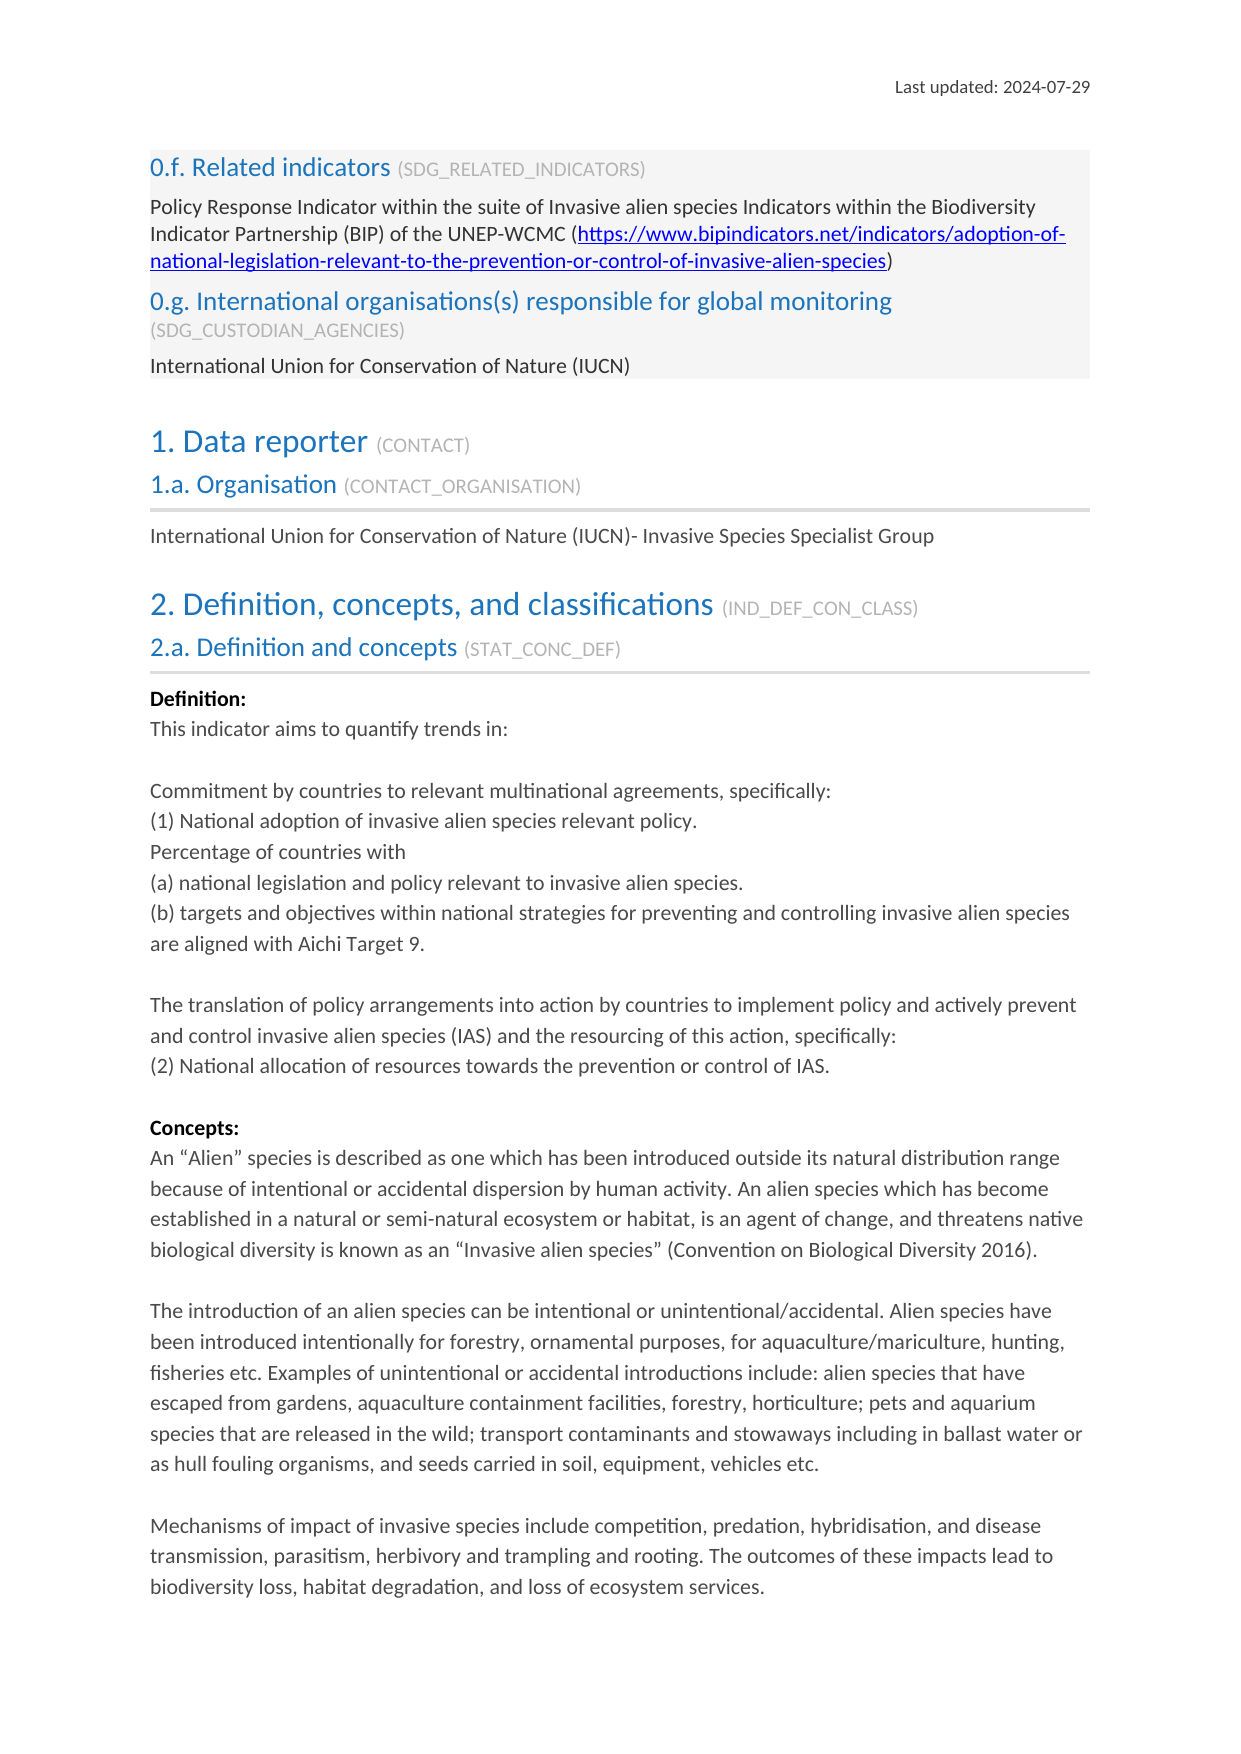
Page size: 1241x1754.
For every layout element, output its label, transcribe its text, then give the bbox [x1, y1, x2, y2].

text 1.a. Organisation (CONTACT_ORGANISATION) [150, 467, 1090, 508]
text Commitment by countries to relevant multinational agreements, specifically: [150, 777, 1090, 803]
text 0.f. Related indicators (SDG_RELATED_INDICATORS) [150, 150, 1090, 183]
text Concepts: [150, 1114, 1090, 1140]
text Policy Response Indicator within the suite of Invasive alien species Indicators within the Biodiversity Indicator Partnership (BIP) of the UNEP-WCMC (https://www.bipindicators.net/indicators/adoption-of-national-legislation-relevant-to-the-prevention-or-control-of-invasive-alien-species) [150, 193, 1090, 273]
text The translation of policy arrangements into action by countries to implement policy and actively prevent and control invasive alien species (IAS) and the resourcing of this action, specifically: [150, 991, 1090, 1048]
text Mechanisms of impact of invasive species include competition, predation, hybridisation, and disease transmission, parasitism, herbivory and trampling and rooting. The outcomes of these impacts lead to biodiversity loss, habitat degradation, and loss of ecosystem services. [150, 1512, 1090, 1600]
text The introduction of an alien species can be intentional or unintentional/accidental. Alien species have been introduced intentionally for forestry, ornamental purposes, for aquaculture/mariculture, hunting, fisheries etc. Examples of unintentional or accidental introductions include: alien species that have escaped from gardens, aquaculture containment facilities, forestry, horticulture; pets and aquarium species that are released in the wild; transport contaminants and stowaways including in ballast water or as hull fouling organisms, and seeds carried in soil, equipment, vehicles etc. [150, 1297, 1090, 1477]
text 1. Data reporter (CONTACT) [150, 420, 1090, 461]
text (2) National allocation of resources towards the prevention or control of IAS. [150, 1052, 1090, 1079]
text (1) National adoption of invasive alien species relevant policy. [150, 807, 1090, 834]
text (a) national legislation and policy relevant to invasive alien species. [150, 869, 1090, 895]
text 2. Definition, concepts, and classifications (IND_DEF_CON_CLASS) [150, 583, 1090, 624]
text Definition: [150, 685, 1090, 712]
text International Union for Conservation of Nature (IUCN) [150, 353, 1090, 379]
text Percentage of countries with [150, 838, 1090, 865]
text An “Alien” species is described as one which has been introduced outside its natural distribution range because of intentional or accidental dispersion by human activity. An alien species which has become established in a natural or semi-natural ecosystem or habitat, is an agent of change, and threatens native biological diversity is known as an “Invasive alien species” (Convention on Biological Diversity 2016). [150, 1144, 1090, 1263]
text This indicator aims to quantify trends in: [150, 716, 1090, 742]
text 0.g. International organisations(s) responsible for global monitoring (SDG_CUSTODIAN_AGENCIES) [150, 284, 1090, 342]
text 2.a. Definition and concepts (STAT_CONC_DEF) [150, 630, 1090, 671]
text International Union for Conservation of Nature (IUCN)- Invasive Species Specialist Group [150, 522, 1090, 549]
text (b) targets and objectives within national strategies for preventing and controlling invasive alien species are aligned with Aichi Target 9. [150, 899, 1090, 957]
